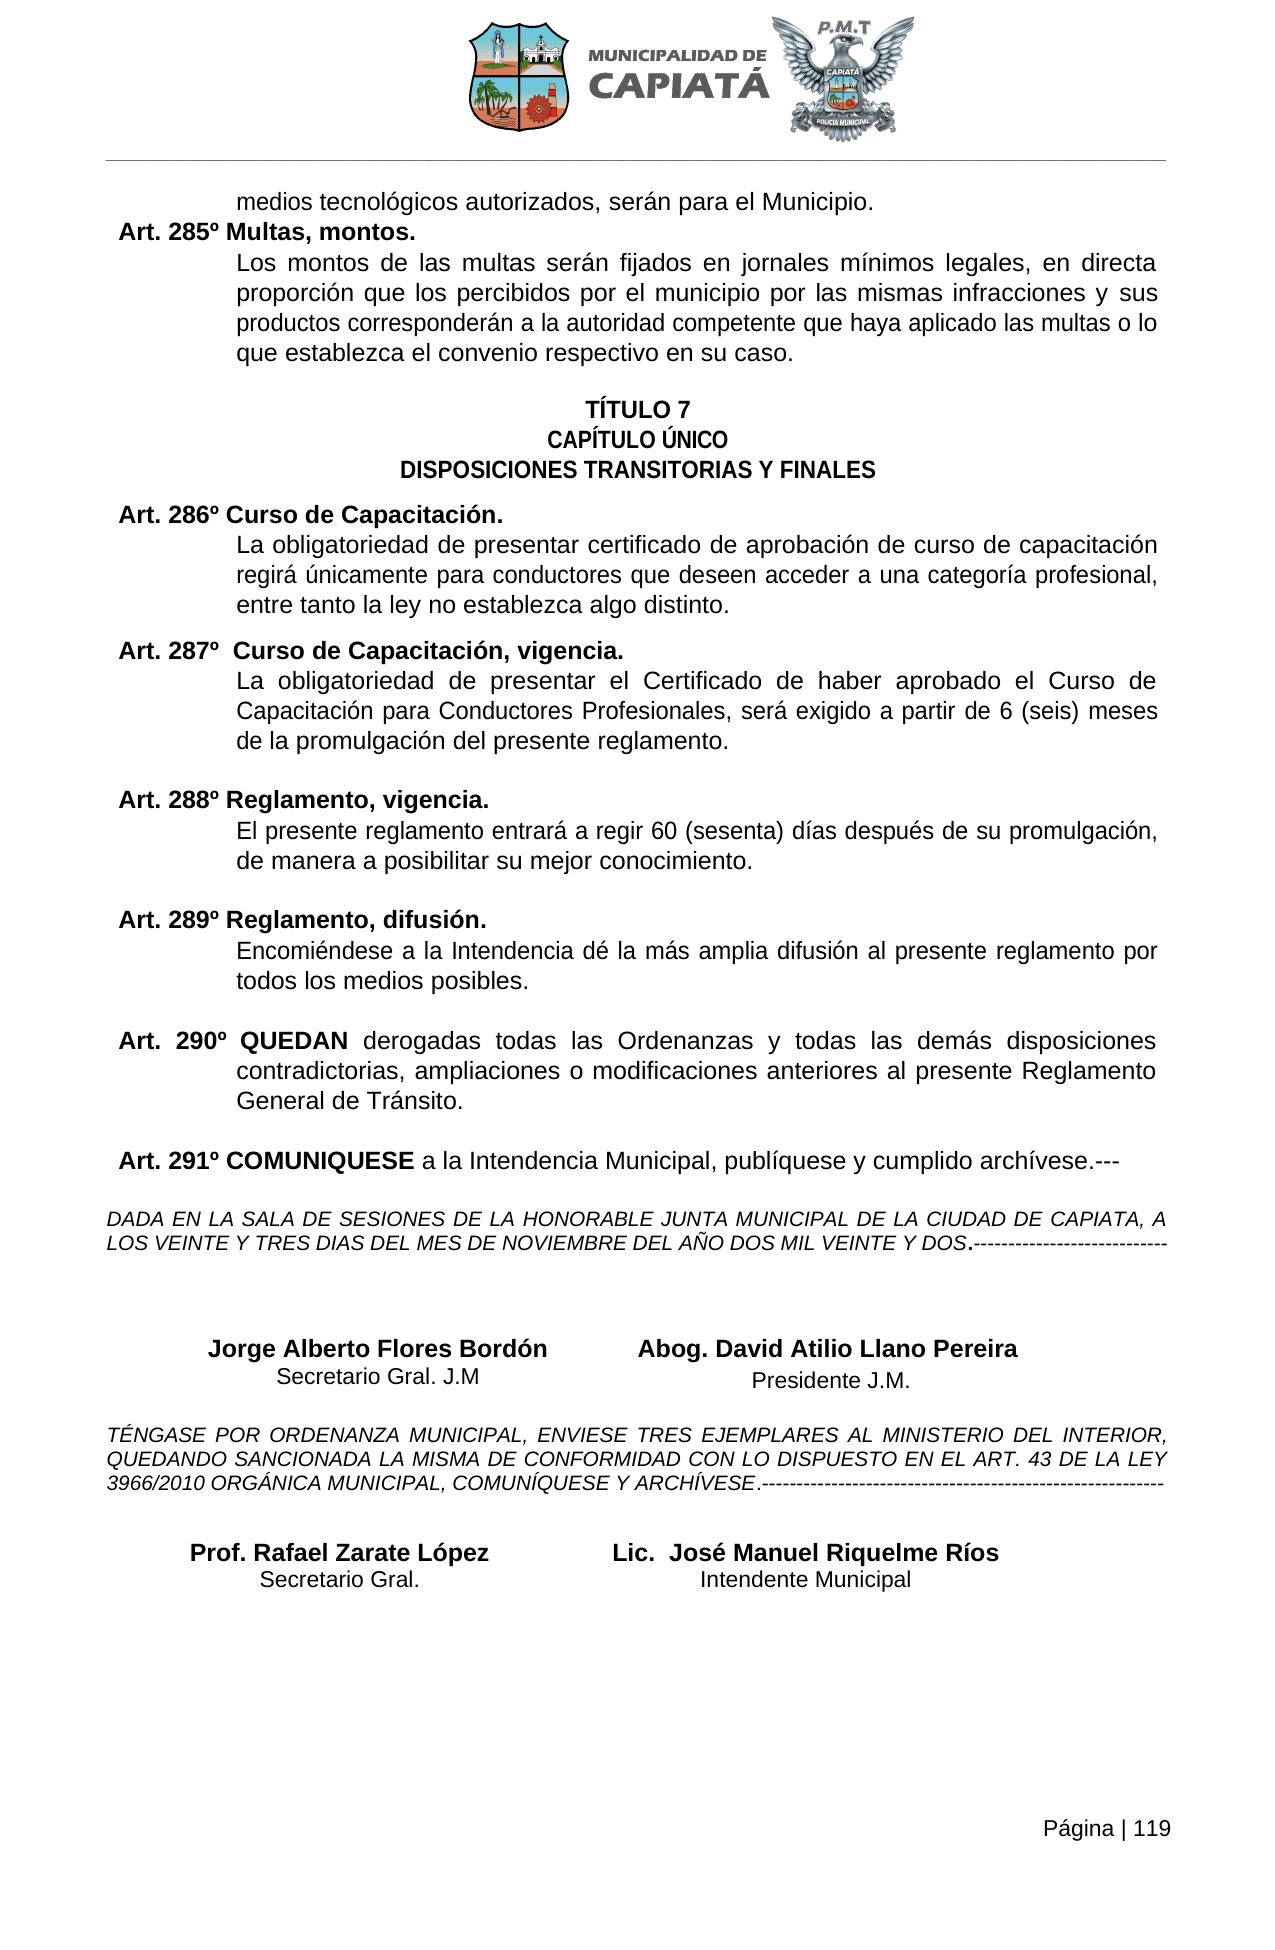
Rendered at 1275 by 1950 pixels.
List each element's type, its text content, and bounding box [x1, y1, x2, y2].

text El presente reglamento entrará a regir 60 (sesenta) días después de su promulgación, de manera a posibilitar su mejor conocimiento. [236, 816, 1158, 874]
text DISPOSICIONES TRANSITORIAS Y FINALES [110, 455, 1166, 484]
text TÉNGASE POR ORDENANZA MUNICIPAL, ENVIESE TRES EJEMPLARES AL MINISTERIO DEL INTERIOR, QUEDANDO SANCIONADA LA MISMA DE CONFORMIDAD CON LO DISPUESTO EN EL ART. 43 DE LA LEY 3966/2010 ORGÁNICA MUNICIPAL, COMUNÍQUESE Y ARCHÍVESE.---------------------------------------------------------- [106, 1422, 1171, 1494]
text La obligatoriedad de presentar el Certificado de haber aprobado el Curso de Capacitación para Conductores Profesionales, será exigido a partir de 6 (seis) meses de la promulgación del presente reglamento. [236, 666, 1158, 755]
text Encomiéndese a la Intendencia dé la más amplia difusión al presente reglamento por todos los medios posibles. [236, 936, 1158, 995]
table_header Prof. Rafael Zarate López Secretario Gral. [106, 1538, 573, 1602]
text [236, 187, 1158, 216]
picture [468, 10, 921, 149]
table_header Jorge Alberto Flores Bordón Secretario Gral. J.M [153, 1334, 603, 1396]
text DADA EN LA SALA DE SESIONES DE LA HONORABLE JUNTA MUNICIPAL DE LA CIUDAD DE CAPIATA, A LOS VEINTE Y TRES DIAS DEL MES DE NOVIEMBRE DEL AÑO DOS MIL VEINTE Y DOS.---------------------------- [106, 1207, 1171, 1255]
text Art. 286º Curso de Capacitación. [118, 499, 1171, 528]
subtitle Art. 289º Reglamento, difusión. [118, 905, 1171, 934]
subtitle TÍTULO 7 CAPÍTULO ÚNICO [530, 395, 746, 454]
subtitle Art. 285º Multas, montos. [118, 217, 1171, 246]
text Art. 290º QUEDAN derogadas todas las Ordenanzas y todas las demás disposiciones contradictorias, ampliaciones o modificaciones anteriores al presente Reglamento General de Tránsito. [118, 1026, 1158, 1114]
text Art. 291º COMUNIQUESE a la Intendencia Municipal, publíquese y cumplido archívese.--- [118, 1146, 1158, 1175]
text La obligatoriedad de presentar certificado de aprobación de curso de capacitación regirá únicamente para conductores que deseen acceder a una categoría profesional, entre tanto la ley no establezca algo distinto. [236, 530, 1158, 619]
subtitle Art. 288º Reglamento, vigencia. [118, 785, 1171, 814]
table_header Abog. David Atilio Llano Pereira Presidente J.M. [603, 1334, 1053, 1396]
table_header Lic. José Manuel Riquelme Ríos Intendente Municipal [573, 1538, 1039, 1602]
text Los montos de las multas serán fijados en jornales mínimos legales, en directa proporción que los percibidos por el municipio por las mismas infracciones y sus productos corresponderán a la autoridad competente que haya aplicado las multas o lo que establezca el convenio respectivo en su caso. [236, 248, 1158, 367]
subtitle Art. 287º Curso de Capacitación, vigencia. [118, 636, 1171, 664]
